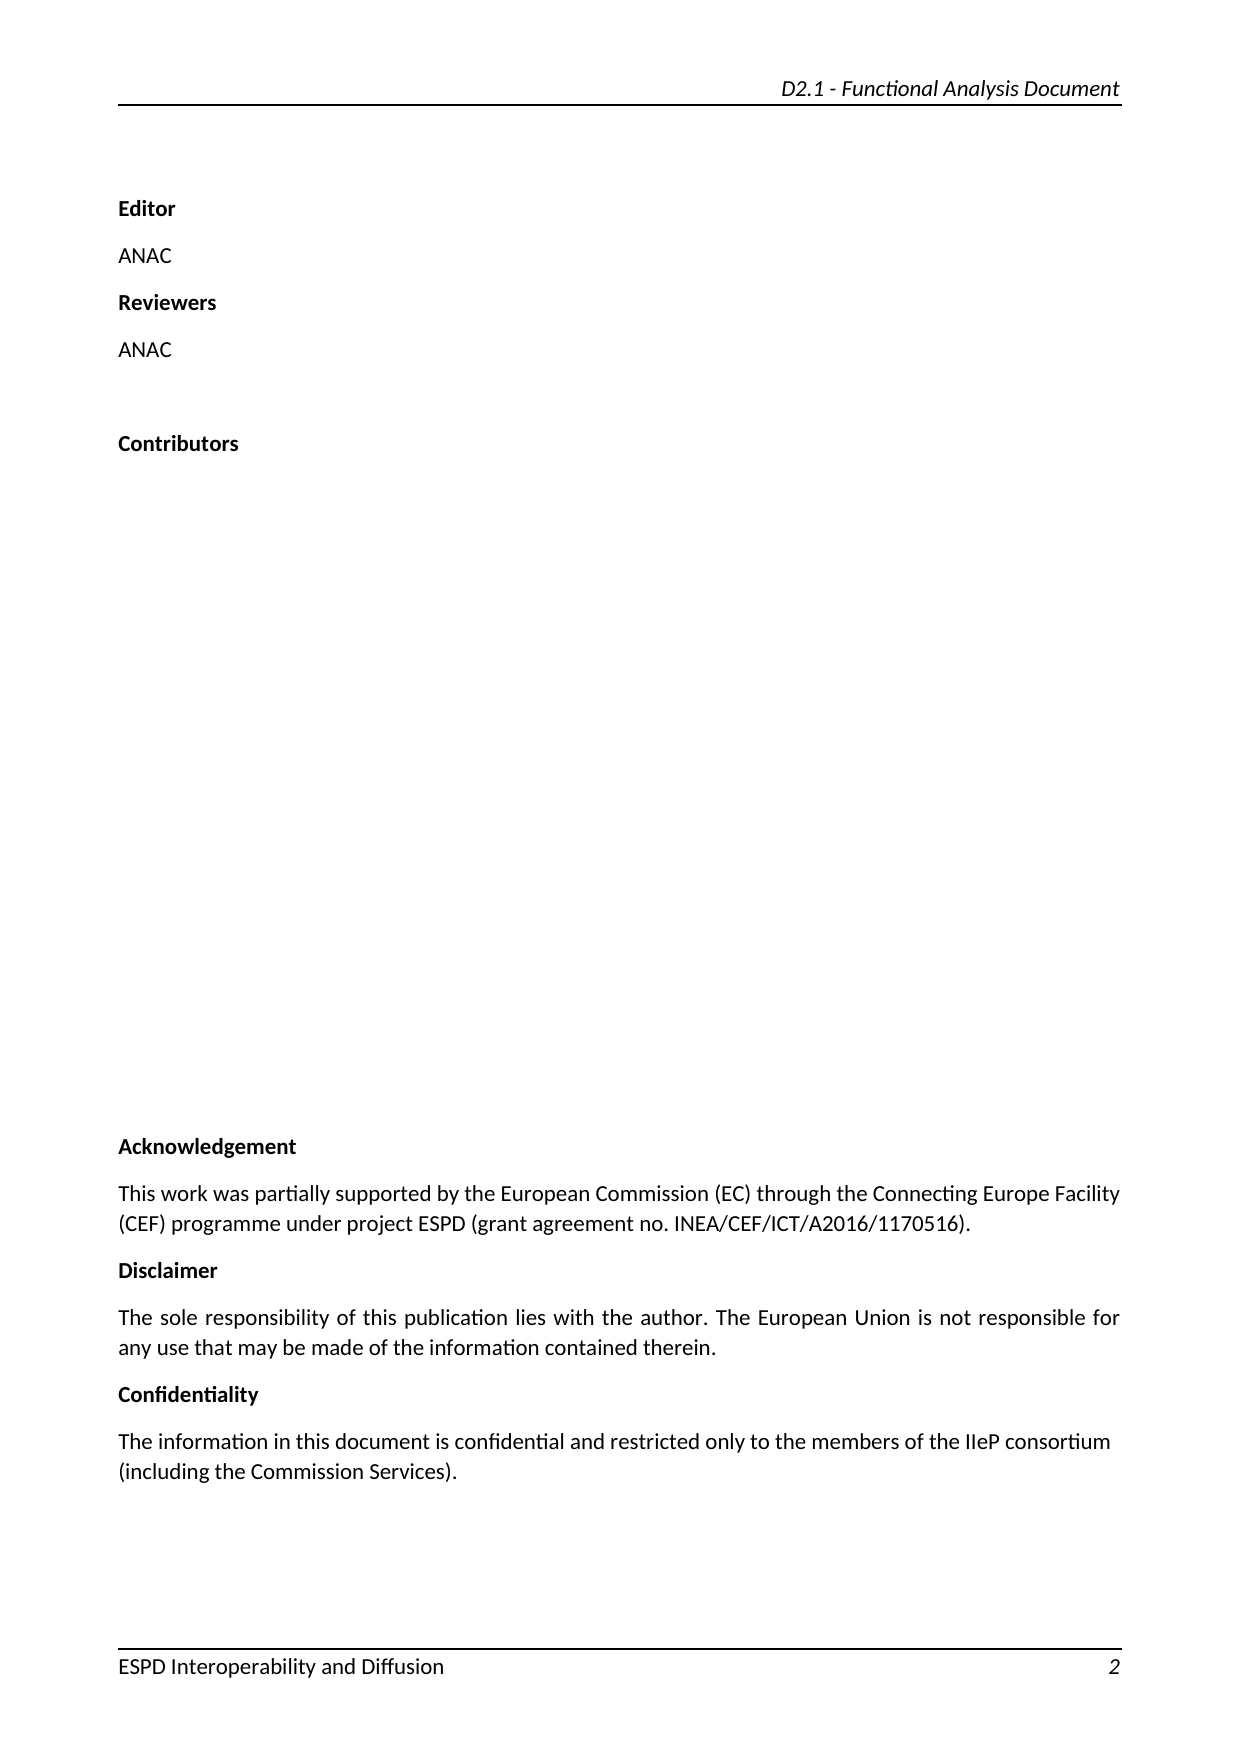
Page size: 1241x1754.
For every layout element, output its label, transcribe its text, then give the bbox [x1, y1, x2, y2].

text Disclaimer [118, 1256, 1122, 1284]
text Acknowledgement [118, 1132, 1122, 1160]
text Editor [118, 194, 1122, 222]
text Contributors [118, 429, 1122, 457]
text This work was partially supported by the European Commission (EC) through the Connecting Europe Facility (CEF) programme under project ESPD (grant agreement no. INEA/CEF/ICT/A2016/1170516). [118, 1179, 1122, 1237]
text ANAC [118, 241, 1122, 269]
text ANAC [118, 335, 1122, 363]
text The sole responsibility of this publication lies with the author. The European Union is not responsible for any use that may be made of the information contained therein. [118, 1303, 1122, 1361]
text Confidentiality [118, 1380, 1122, 1408]
text The information in this document is confidential and restricted only to the members of the IIeP consortium (including the Commission Services). [118, 1427, 1122, 1485]
text Reviewers [118, 288, 1122, 316]
